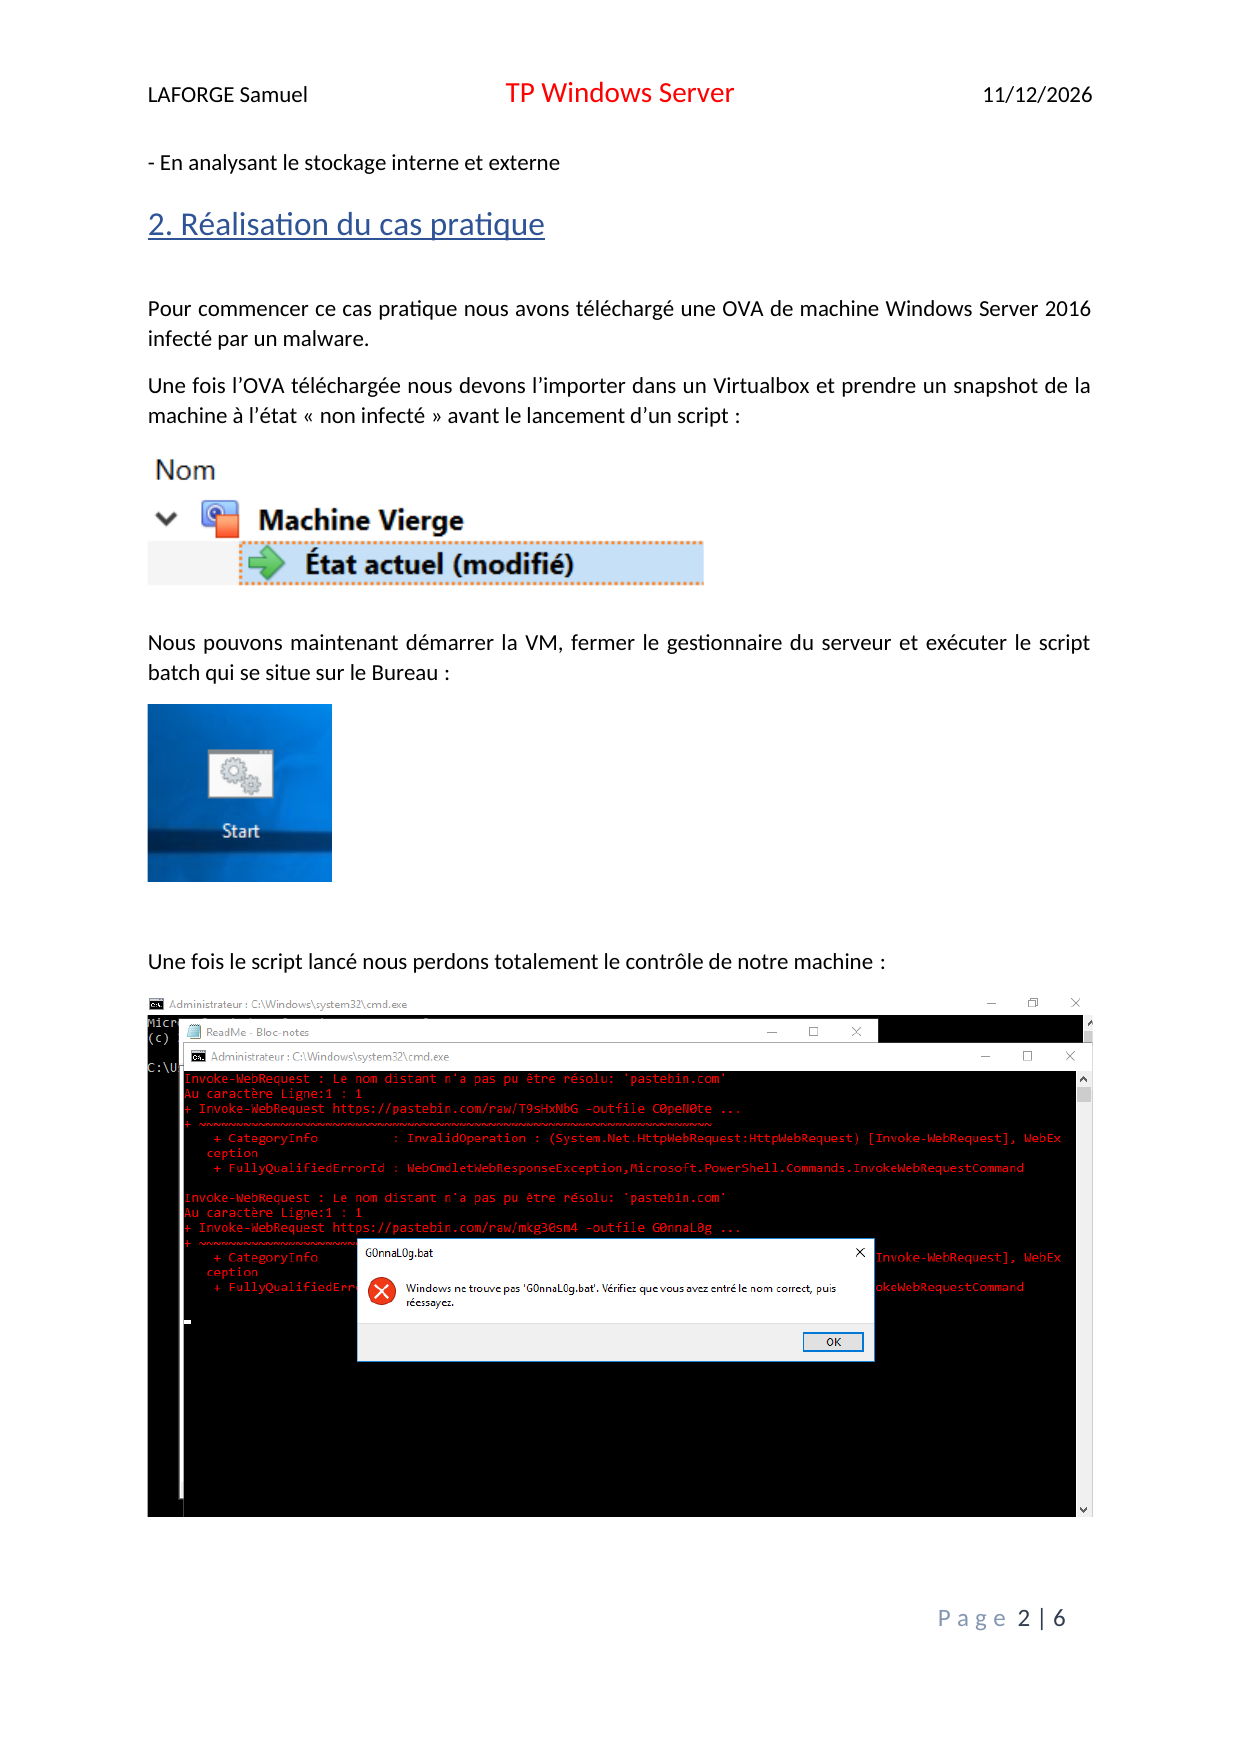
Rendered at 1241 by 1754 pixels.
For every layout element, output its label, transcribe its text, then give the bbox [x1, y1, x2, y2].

text Nous pouvons maintenant démarrer la VM, fermer le gestionnaire du serveur et exécuter le script batch qui se situe sur le Bureau : [148, 628, 1093, 686]
picture [147, 993, 1093, 1517]
picture [147, 704, 332, 882]
text Une fois le script lancé nous perdons totalement le contrôle de notre machine : [148, 947, 1093, 975]
text Une fois l’OVA téléchargée nous devons l’importer dans un Virtualbox et prendre un snapshot de la machine à l’état « non infecté » avant le lancement d’un script : [148, 371, 1093, 429]
text - En analysant le stockage interne et externe [148, 148, 1093, 176]
subtitle 2. Réalisation du cas pratique [148, 203, 1093, 243]
picture [147, 447, 704, 609]
text Pour commencer ce cas pratique nous avons téléchargé une OVA de machine Windows Server 2016 infecté par un malware. [148, 294, 1093, 352]
